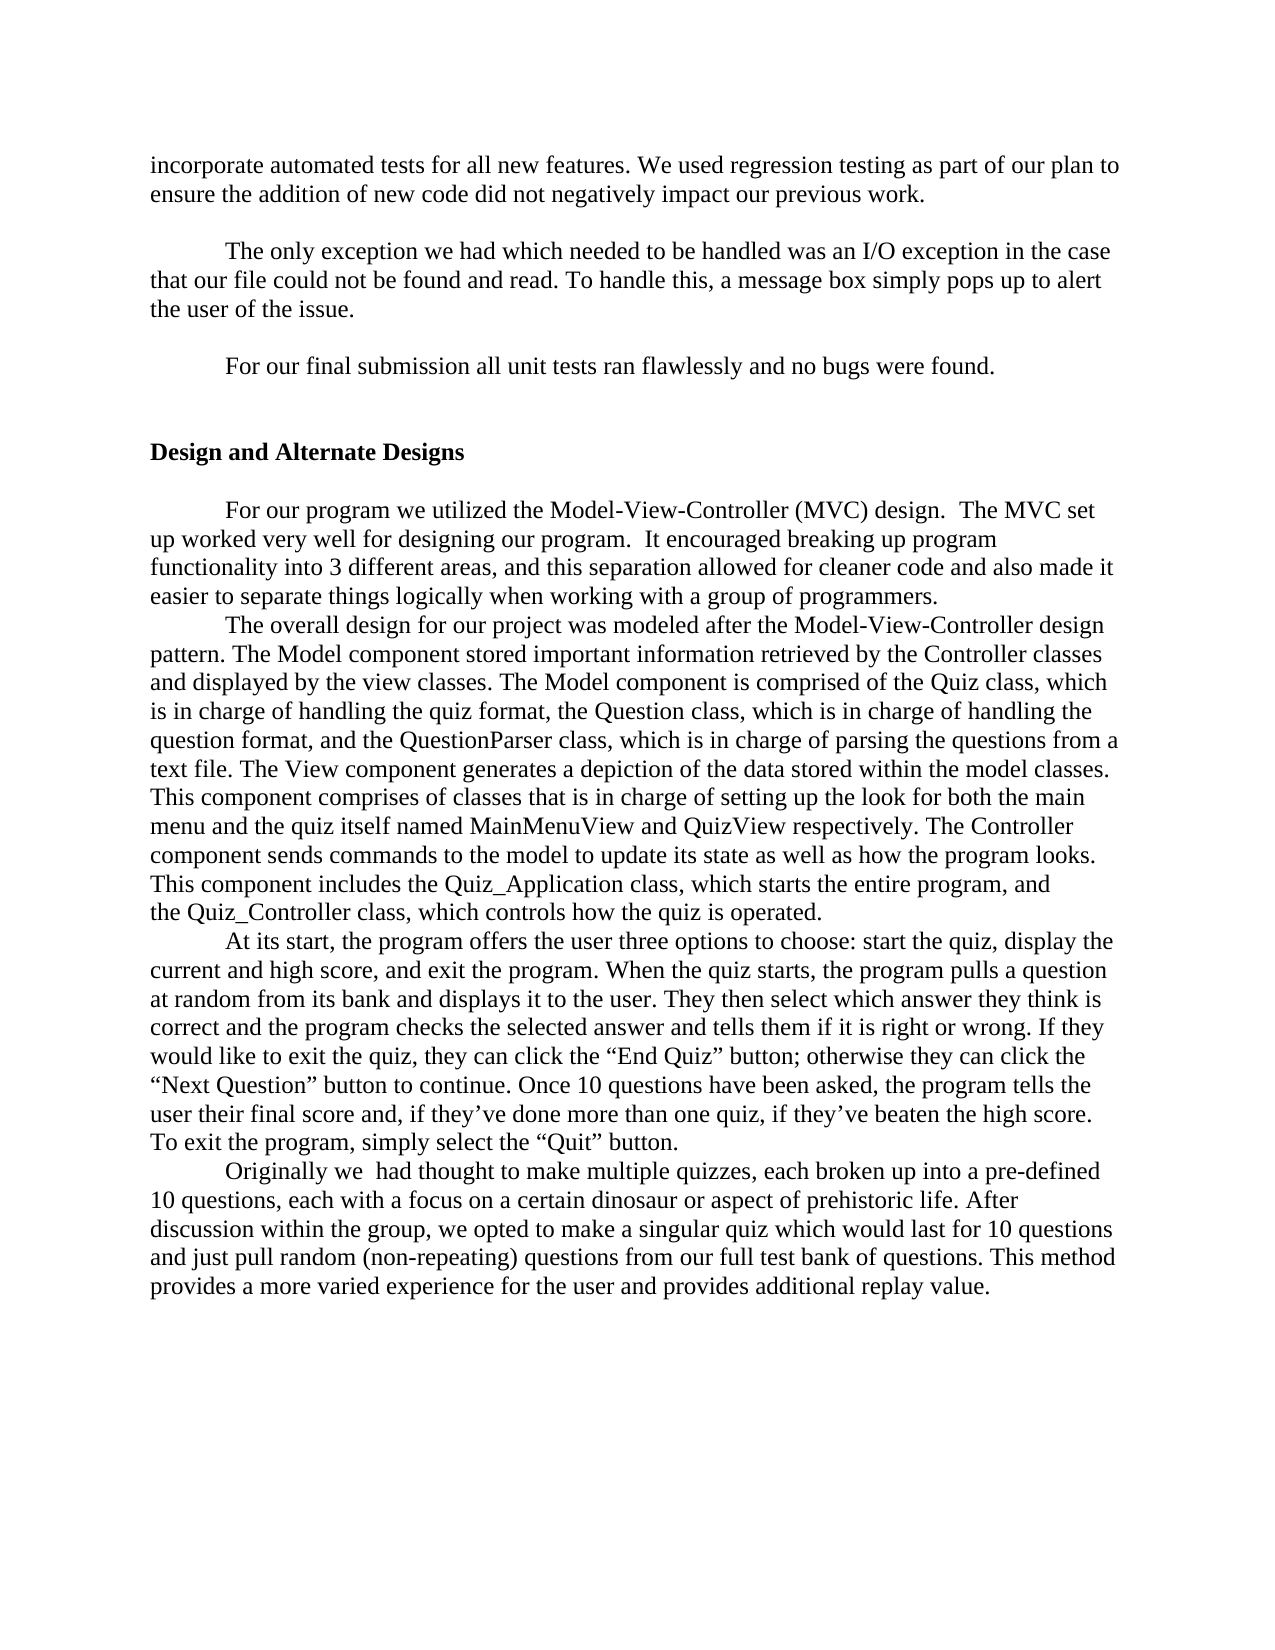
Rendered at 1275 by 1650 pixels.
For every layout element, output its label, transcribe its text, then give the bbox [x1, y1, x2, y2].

text For our final submission all unit tests ran flawlessly and no bugs were found. [150, 351, 1125, 380]
text Design and Alternate Designs [150, 437, 1125, 495]
text At its start, the program offers the user three options to choose: start the quiz, display the current and high score, and exit the program. When the quiz starts, the program pulls a question at random from its bank and displays it to the user. They then select which answer they think is correct and the program checks the selected answer and tells them if it is right or wrong. If they would like to exit the quiz, they can click the “End Quiz” button; otherwise they can click the “Next Question” button to continue. Once 10 questions have been asked, the program tells the user their final score and, if they’ve done more than one quiz, if they’ve beaten the high score. To exit the program, simply select the “Quit” button. Originally we had thought to make multiple quizzes, each broken up into a pre-defined 10 questions, each with a focus on a certain dinosaur or aspect of prehistoric life. After discussion within the group, we opted to make a singular quiz which would last for 10 questions and just pull random (non-repeating) questions from our full test bank of questions. This method provides a more varied experience for the user and provides additional replay value. [150, 926, 1125, 1300]
text The overall design for our project was modeled after the Model-View-Controller design pattern. The Model component stored important information retrieved by the Controller classes and displayed by the view classes. The Model component is comprised of the Quiz class, which is in charge of handling the quiz format, the Question class, which is in charge of handling the question format, and the QuestionParser class, which is in charge of parsing the questions from a text file. The View component generates a depiction of the data stored within the model classes. This component comprises of classes that is in charge of setting up the look for both the main menu and the quiz itself named MainMenuView and QuizView respectively. The Controller component sends commands to the model to update its state as well as how the program looks. This component includes the Quiz_Application class, which starts the entire program, and the Quiz_Controller class, which controls how the quiz is operated. [150, 610, 1125, 926]
text For our program we utilized the Model-View-Controller (MVC) design. The MVC set up worked very well for designing our program. It encouraged breaking up program functionality into 3 different areas, and this separation allowed for cleaner code and also made it easier to separate things logically when working with a group of programmers. [150, 495, 1125, 610]
text The only exception we had which needed to be handled was an I/O exception in the case that our file could not be found and read. To handle this, a message box simply pops up to alert the user of the issue. [150, 236, 1125, 322]
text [150, 150, 1125, 207]
